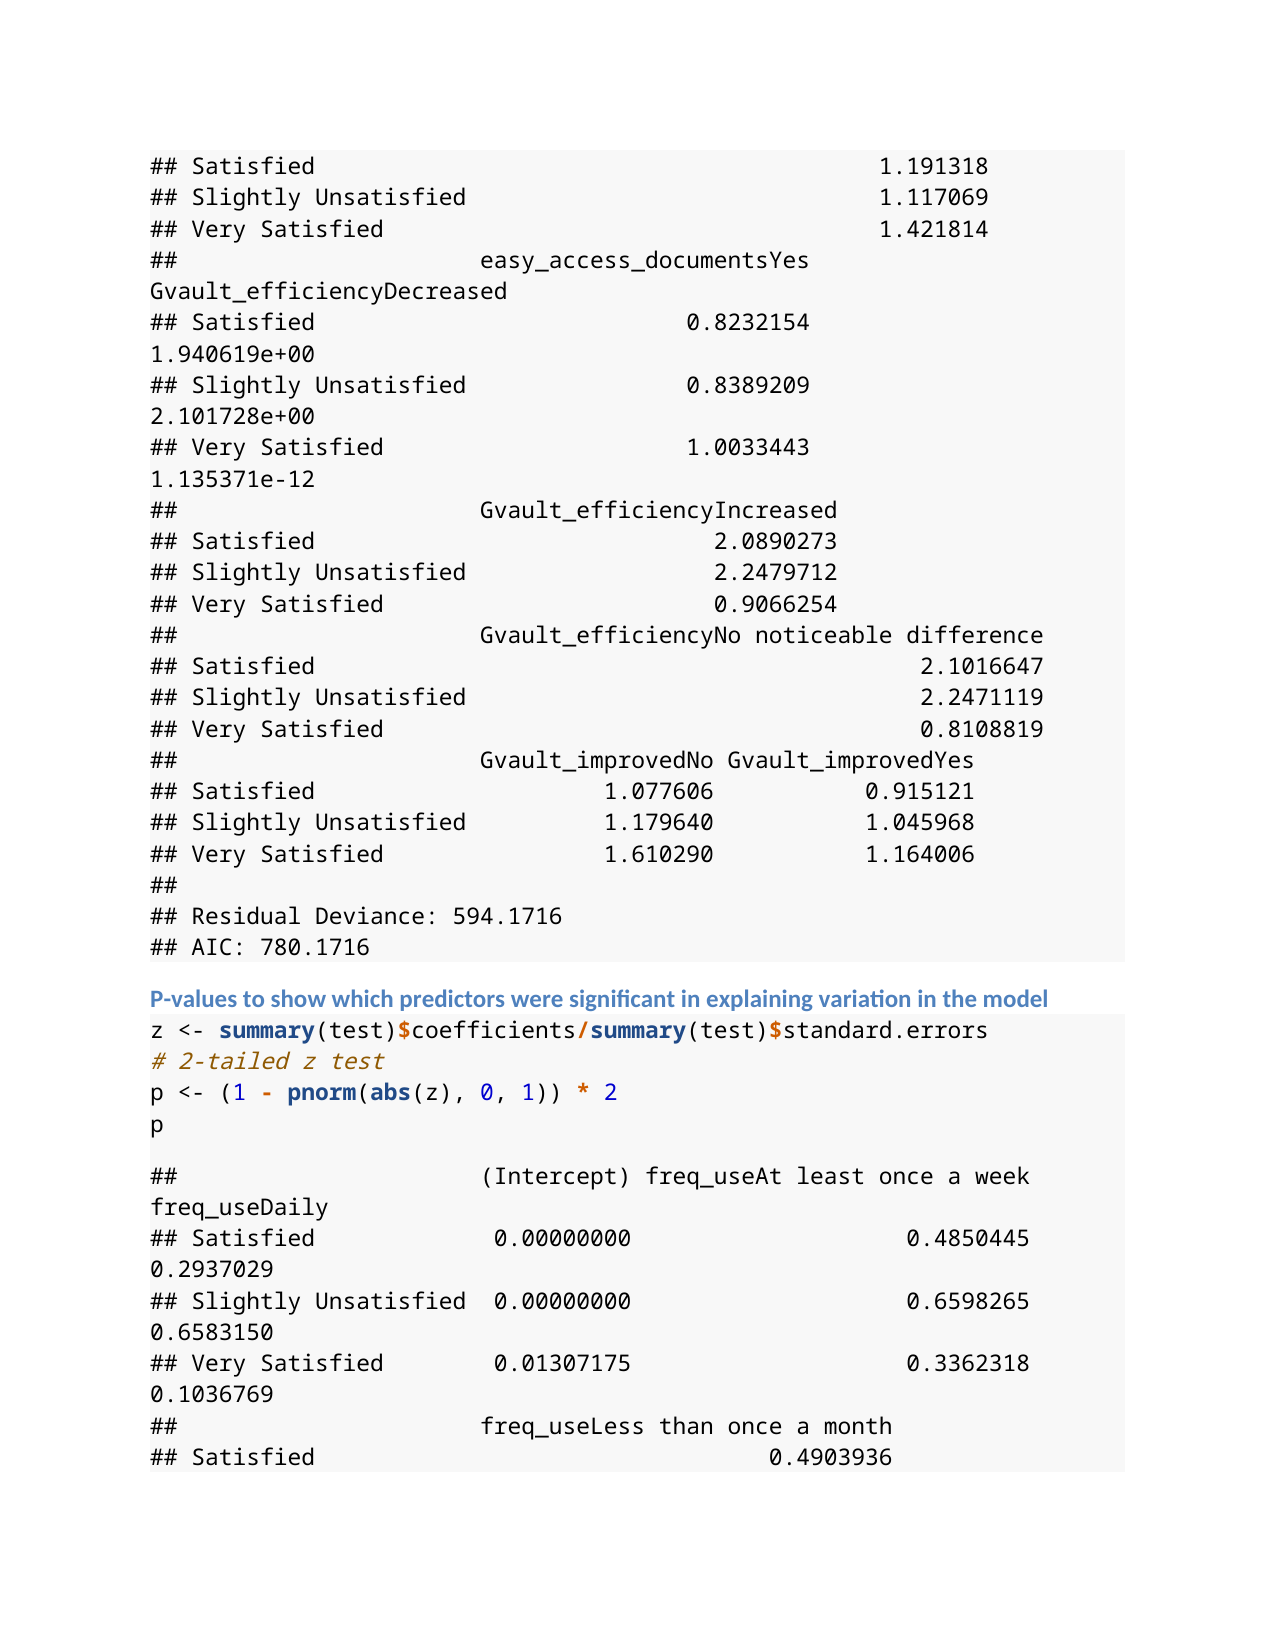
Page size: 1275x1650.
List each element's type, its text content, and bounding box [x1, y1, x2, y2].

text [150, 150, 1125, 962]
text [150, 1160, 1125, 1472]
text z <- summary(test)$coefficients/summary(test)$standard.errors # 2-tailed z test p <- (1 - pnorm(abs(z), 0, 1)) * 2 p [164, 1014, 1125, 1139]
subtitle P-values to show which predictors were significant in explaining variation in the model [150, 983, 1125, 1014]
